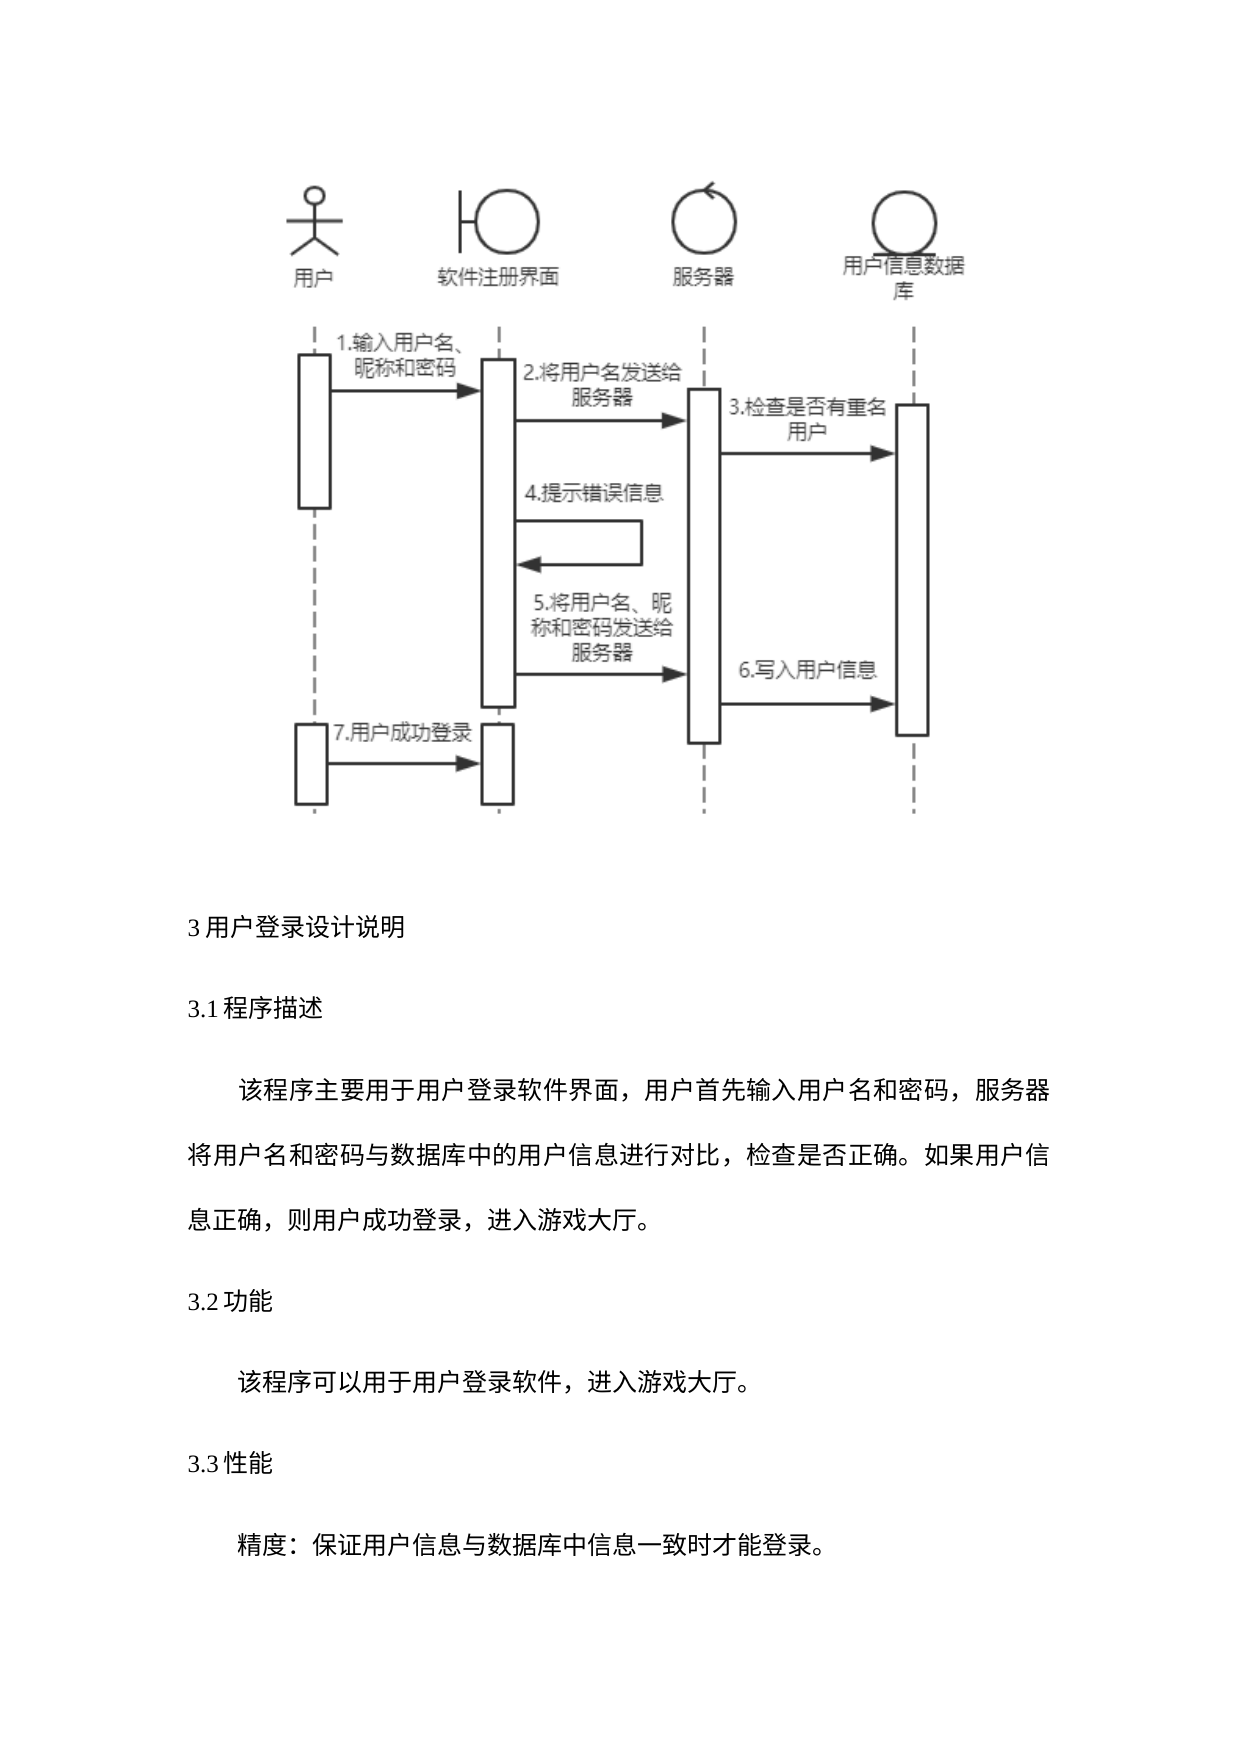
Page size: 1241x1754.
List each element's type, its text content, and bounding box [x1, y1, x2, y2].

picture [257, 162, 983, 850]
text 3.3性能 [187, 1429, 1053, 1494]
text 精度：保证用户信息与数据库中信息一致时才能登录。 [187, 1511, 1053, 1576]
text 3.1程序描述 [187, 974, 1053, 1039]
text 3用户登录设计说明 [187, 893, 1053, 958]
text 该程序主要用于用户登录软件界面，用户首先输入用户名和密码，服务器将用户名和密码与数据库中的用户信息进行对比，检查是否正确。如果用户信息正确，则用户成功登录，进入游戏大厅。 [187, 1056, 1053, 1251]
text 该程序可以用于用户登录软件，进入游戏大厅。 [187, 1348, 1053, 1413]
text 3.2功能 [187, 1267, 1053, 1332]
